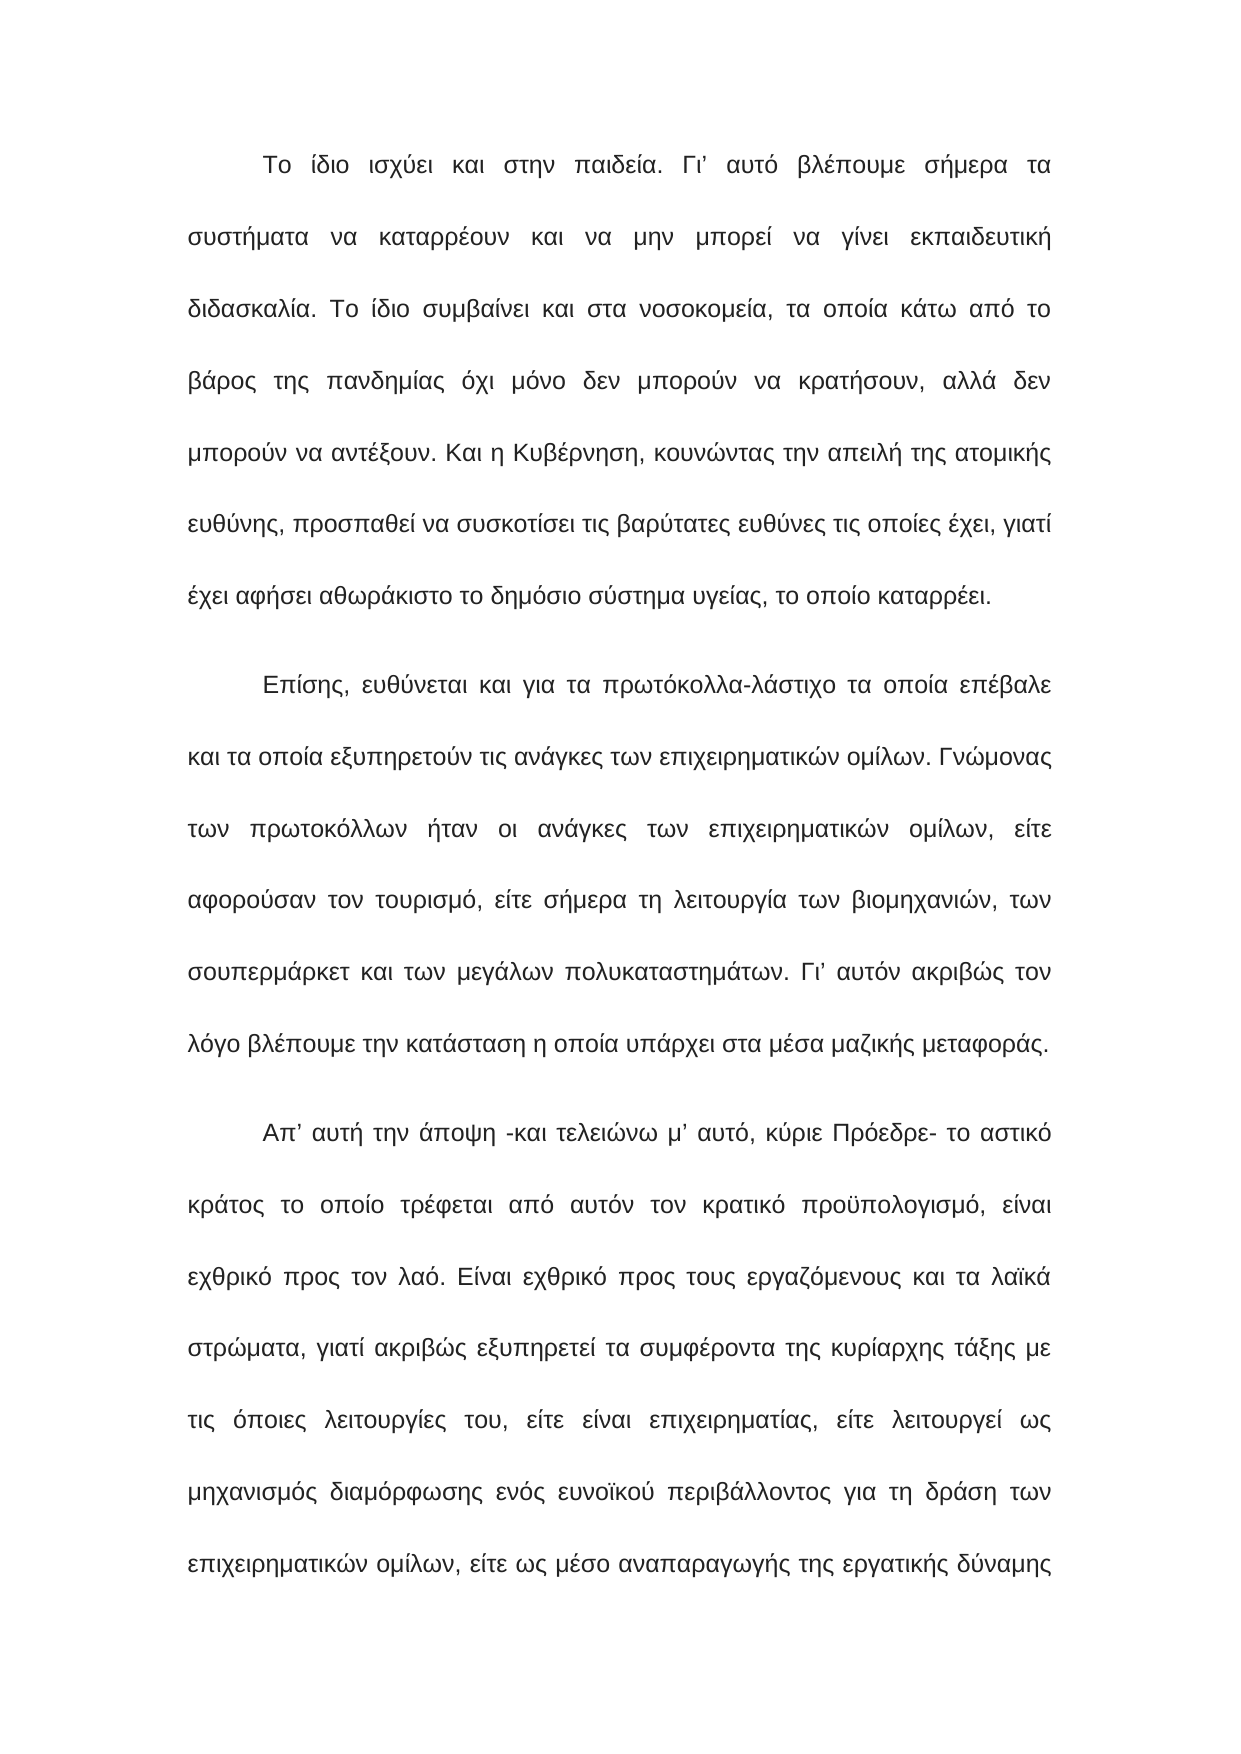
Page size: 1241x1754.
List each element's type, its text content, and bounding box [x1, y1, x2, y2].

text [187, 1417, 1053, 1578]
text Επίσης, ευθύνεται και για τα πρωτόκολλα-λάστιχο τα οποία επέβαλε και τα οποία εξυπηρετούν τις ανάγκες των επιχειρηματικών ομίλων. Γνώμονας των πρωτοκόλλων ήταν οι ανάγκες των επιχειρηματικών ομίλων, είτε αφορούσαν τον τουρισμό, είτε σήμερα τη λειτουργία των βιομηχανιών, των σουπερμάρκετ και των μεγάλων πολυκαταστημάτων. Γι’ αυτόν ακριβώς τον λόγο βλέπουμε την κατάσταση η οποία υπάρχει στα μέσα μαζικής μεταφοράς. [187, 826, 1053, 1058]
text Επίσης, ευθύνεται και για τα πρωτόκολλα-λάστιχο τα οποία επέβαλε και τα οποία εξυπηρετούν τις ανάγκες των επιχειρηματικών ομίλων. Γνώμονας των πρωτοκόλλων ήταν οι ανάγκες των επιχειρηματικών ομίλων, είτε αφορούσαν τον τουρισμό, είτε σήμερα τη λειτουργία των βιομηχανιών, των σουπερμάρκετ και των μεγάλων πολυκαταστημάτων. Γι’ αυτόν ακριβώς τον λόγο βλέπουμε την κατάσταση η οποία υπάρχει στα μέσα μαζικής μεταφοράς. [187, 670, 1053, 824]
text Το ίδιο ισχύει και στην παιδεία. Γι’ αυτό βλέπουμε σήμερα τα συστήματα να καταρρέουν και να μην μπορεί να γίνει εκπαιδευτική διδασκαλία. Το ίδιο συμβαίνει και στα νοσοκομεία, τα οποία κάτω από το βάρος της πανδημίας όχι μόνο δεν μπορούν να κρατήσουν, αλλά δεν μπορούν να αντέξουν. Και η Κυβέρνηση, κουνώντας την απειλή της ατομικής ευθύνης, προσπαθεί να συσκοτίσει τις βαρύτατες ευθύνες τις οποίες έχει, γιατί έχει αφήσει αθωράκιστο το δημόσιο σύστημα υγείας, το οποίο καταρρέει. [187, 150, 1053, 610]
